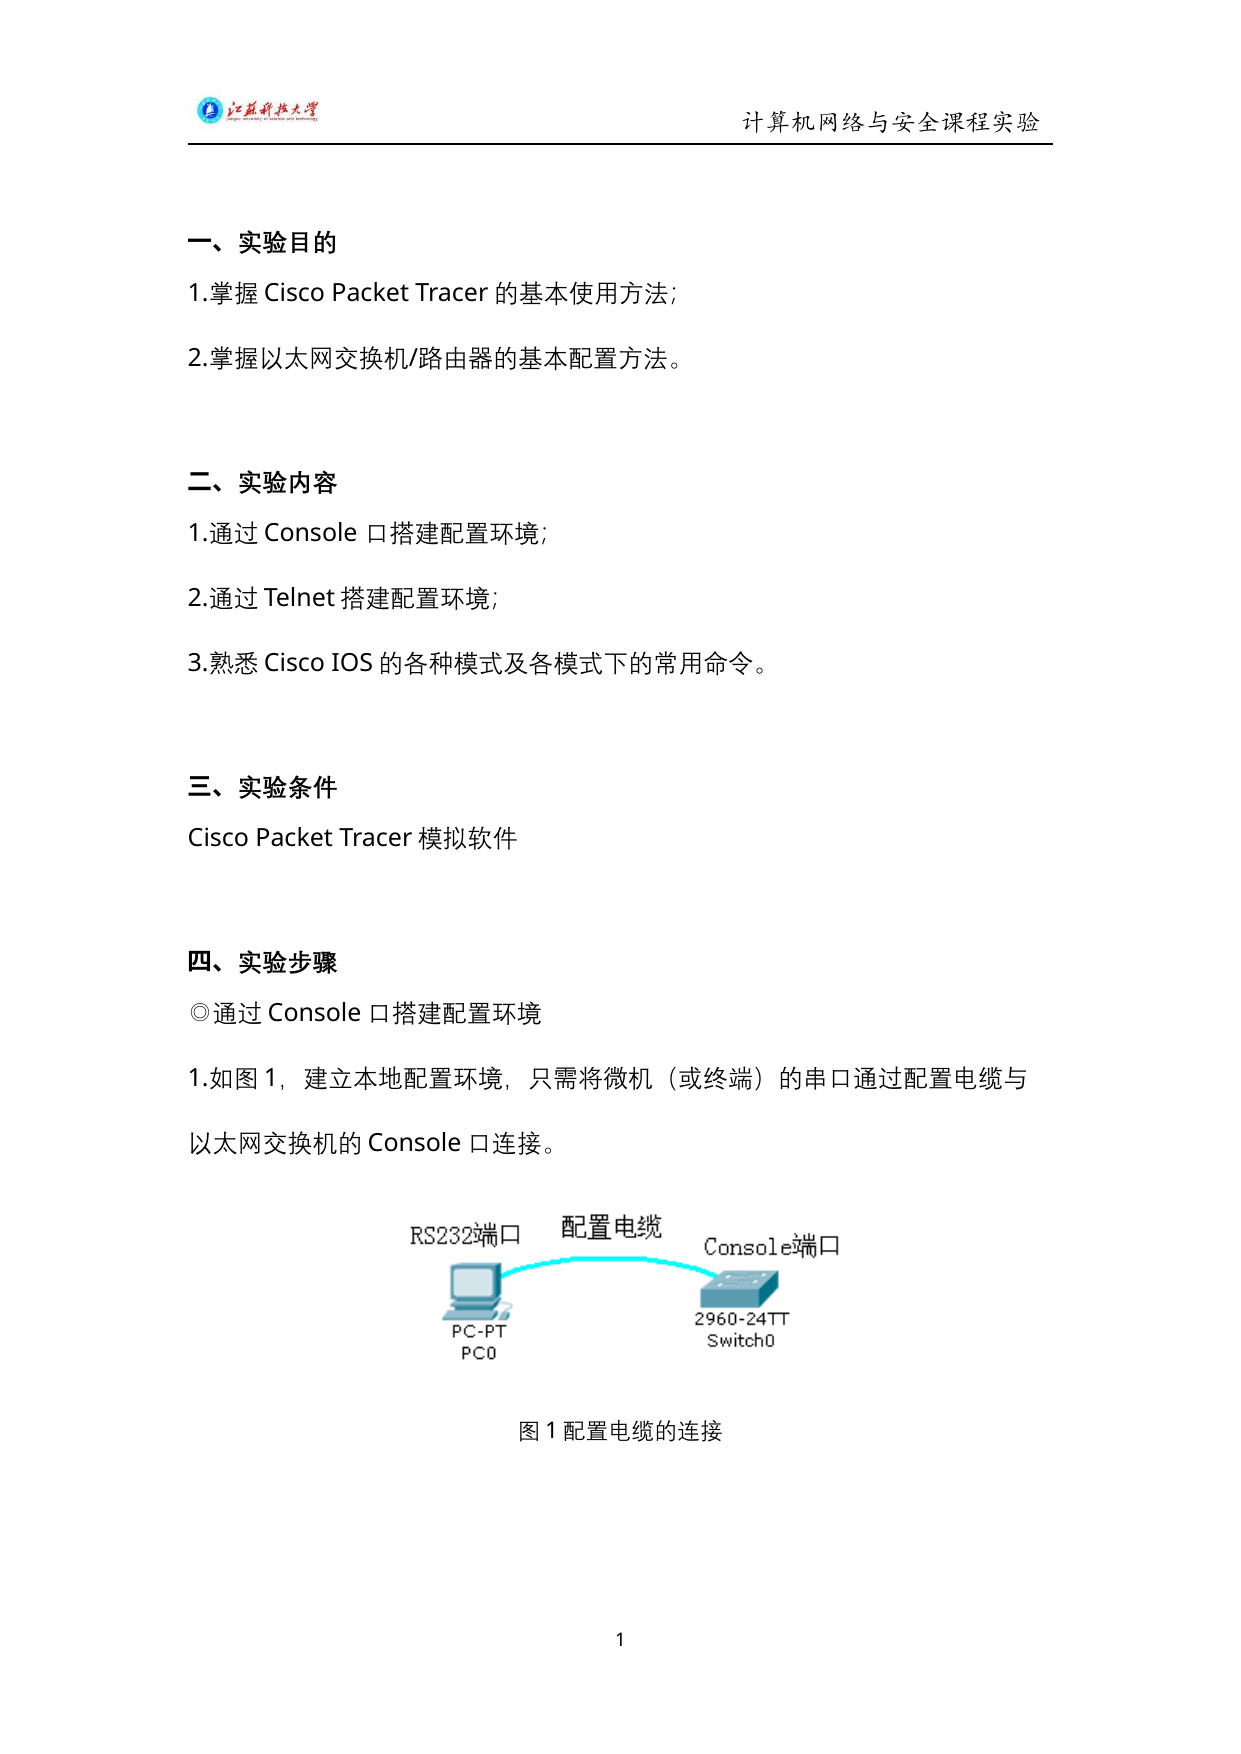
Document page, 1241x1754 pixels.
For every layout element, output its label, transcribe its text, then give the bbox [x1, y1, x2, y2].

picture [383, 1196, 857, 1372]
text 图1配置电缆的连接 [187, 1413, 1053, 1446]
text 2.掌握以太网交换机/路由器的基本配置方法。 [187, 324, 1053, 389]
subtitle 实验步骤 [187, 947, 1053, 979]
subtitle 实验目的 [187, 227, 1053, 259]
text ◎通过Console口搭建配置环境 [187, 979, 1053, 1044]
text 2.通过Telnet搭建配置环境； [187, 564, 1053, 629]
text 1.掌握Cisco Packet Tracer的基本使用方法； [187, 259, 1053, 324]
text Cisco Packet Tracer模拟软件 [187, 804, 1053, 869]
picture [187, 88, 328, 132]
text 1.通过Console 口搭建配置环境； [187, 499, 1053, 564]
subtitle 实验条件 [187, 772, 1053, 804]
text 1.如图1，建立本地配置环境，只需将微机（或终端）的串口通过配置电缆与以太网交换机的Console口连接。 [187, 1044, 1053, 1174]
subtitle 实验内容 [187, 467, 1053, 499]
text 3.熟悉Cisco IOS的各种模式及各模式下的常用命令。 [187, 629, 1053, 694]
